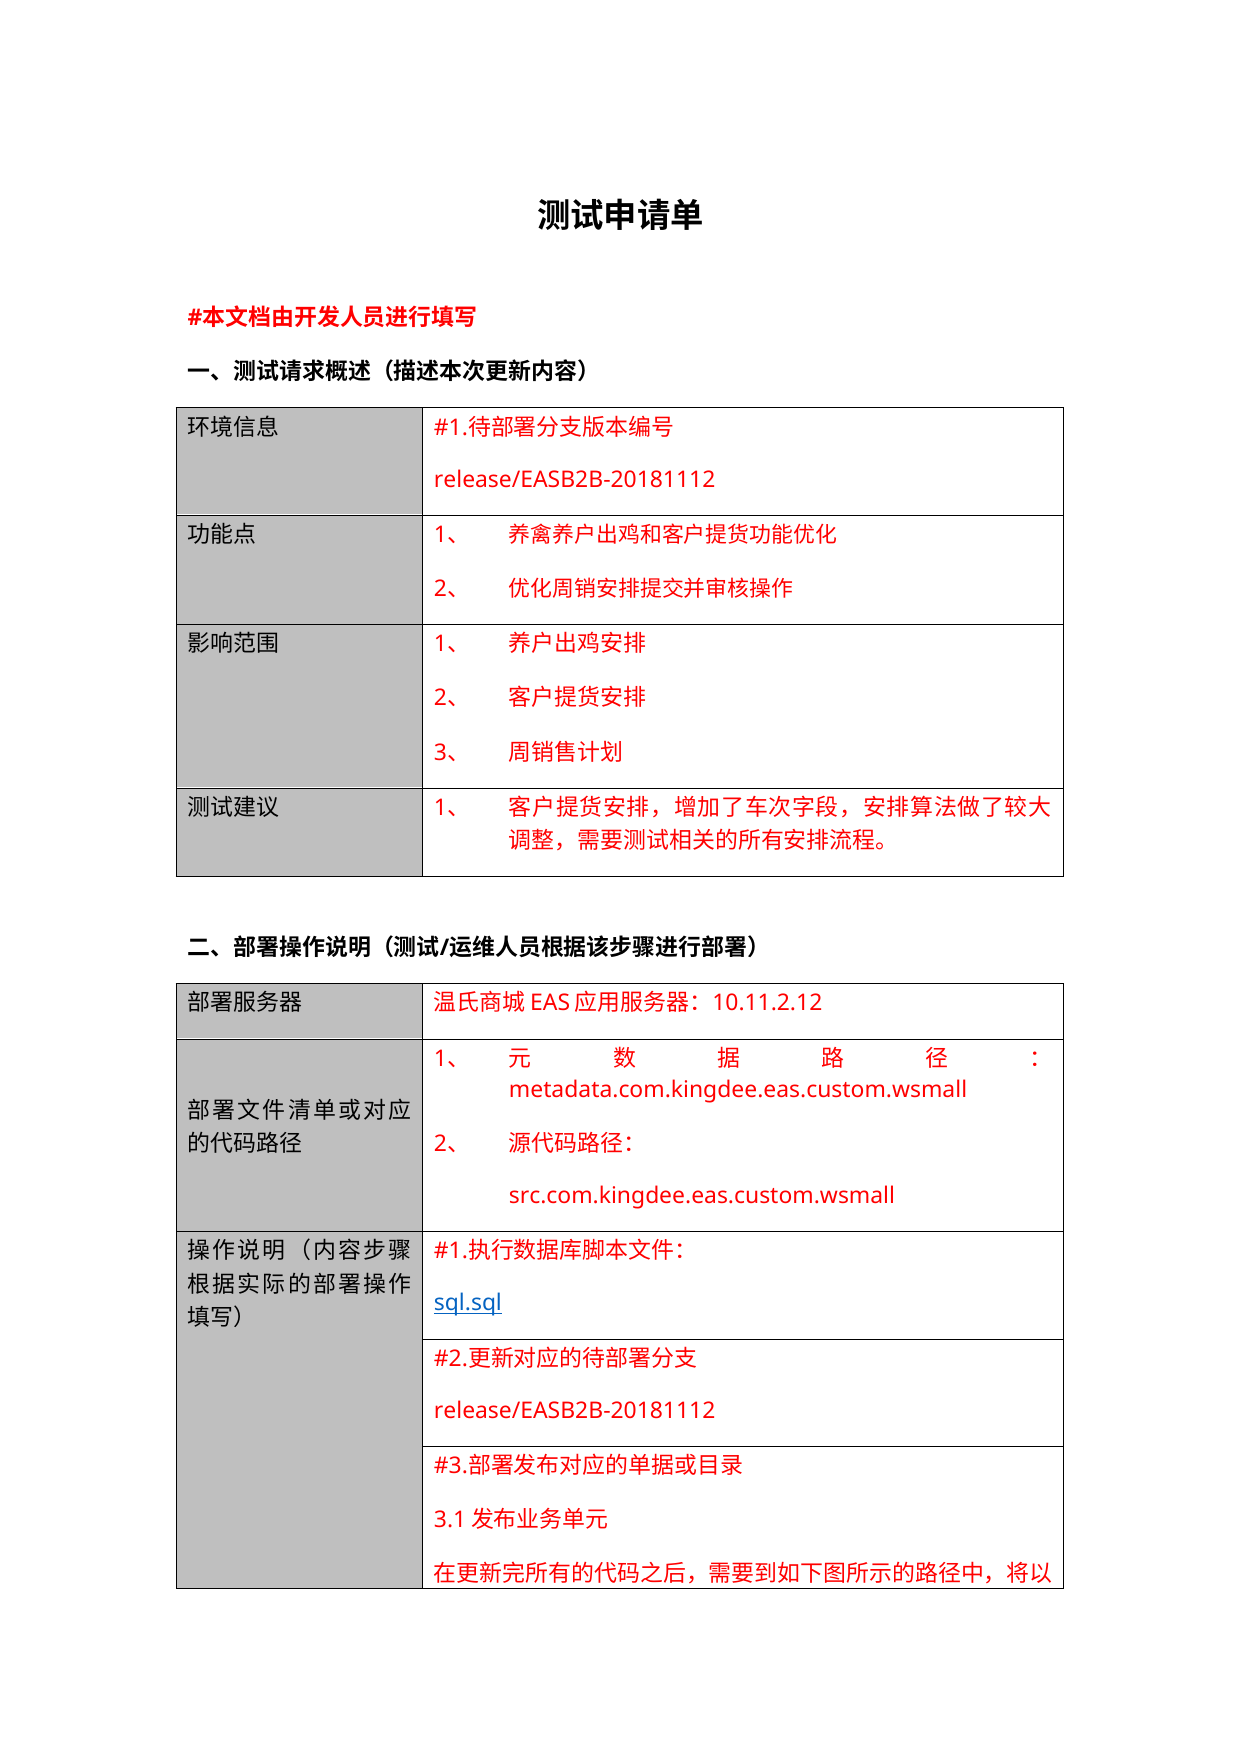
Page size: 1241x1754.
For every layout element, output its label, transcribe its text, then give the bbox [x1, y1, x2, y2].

table_cell 测试建议 [177, 789, 422, 876]
table_cell 功能点 [177, 516, 422, 624]
table_cell 影响范围 [177, 625, 422, 787]
list 测试请求概述（描述本次更新内容） [187, 353, 1053, 386]
table_header #1.待部署分支版本编号 release/EASB2B-20181112 [423, 408, 1063, 514]
table_cell 养禽养户出鸡和客户提货功能优化 优化周销安排提交并审核操作 [423, 516, 1063, 624]
table_cell 部署文件清单或对应的代码路径 [177, 1040, 422, 1231]
subtitle 测试申请单 [187, 189, 1053, 237]
table_cell 操作说明（内容步骤根据实际的部署操作填写） [177, 1232, 422, 1588]
table_cell 元数据路径：metadata.com.kingdee.eas.custom.wsmall 源代码路径： src.com.kingdee.eas.custom.wsmall [423, 1040, 1063, 1231]
table_header 温氏商城EAS应用服务器：10.11.2.12 [423, 984, 1063, 1038]
table_header 部署服务器 [177, 984, 422, 1038]
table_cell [423, 1447, 1063, 1588]
table_cell #1.执行数据库脚本文件： sql.sql [423, 1232, 1063, 1338]
table_header 环境信息 [177, 408, 422, 514]
table_cell #2.更新对应的待部署分支 release/EASB2B-20181112 [423, 1340, 1063, 1446]
text #本文档由开发人员进行填写 [187, 299, 1053, 332]
table_cell 客户提货安排，增加了车次字段，安排算法做了较大调整，需要测试相关的所有安排流程。 [423, 789, 1063, 876]
table_cell 养户出鸡安排 客户提货安排 周销售计划 [423, 625, 1063, 787]
list 部署操作说明（测试/运维人员根据该步骤进行部署） [187, 929, 1053, 962]
